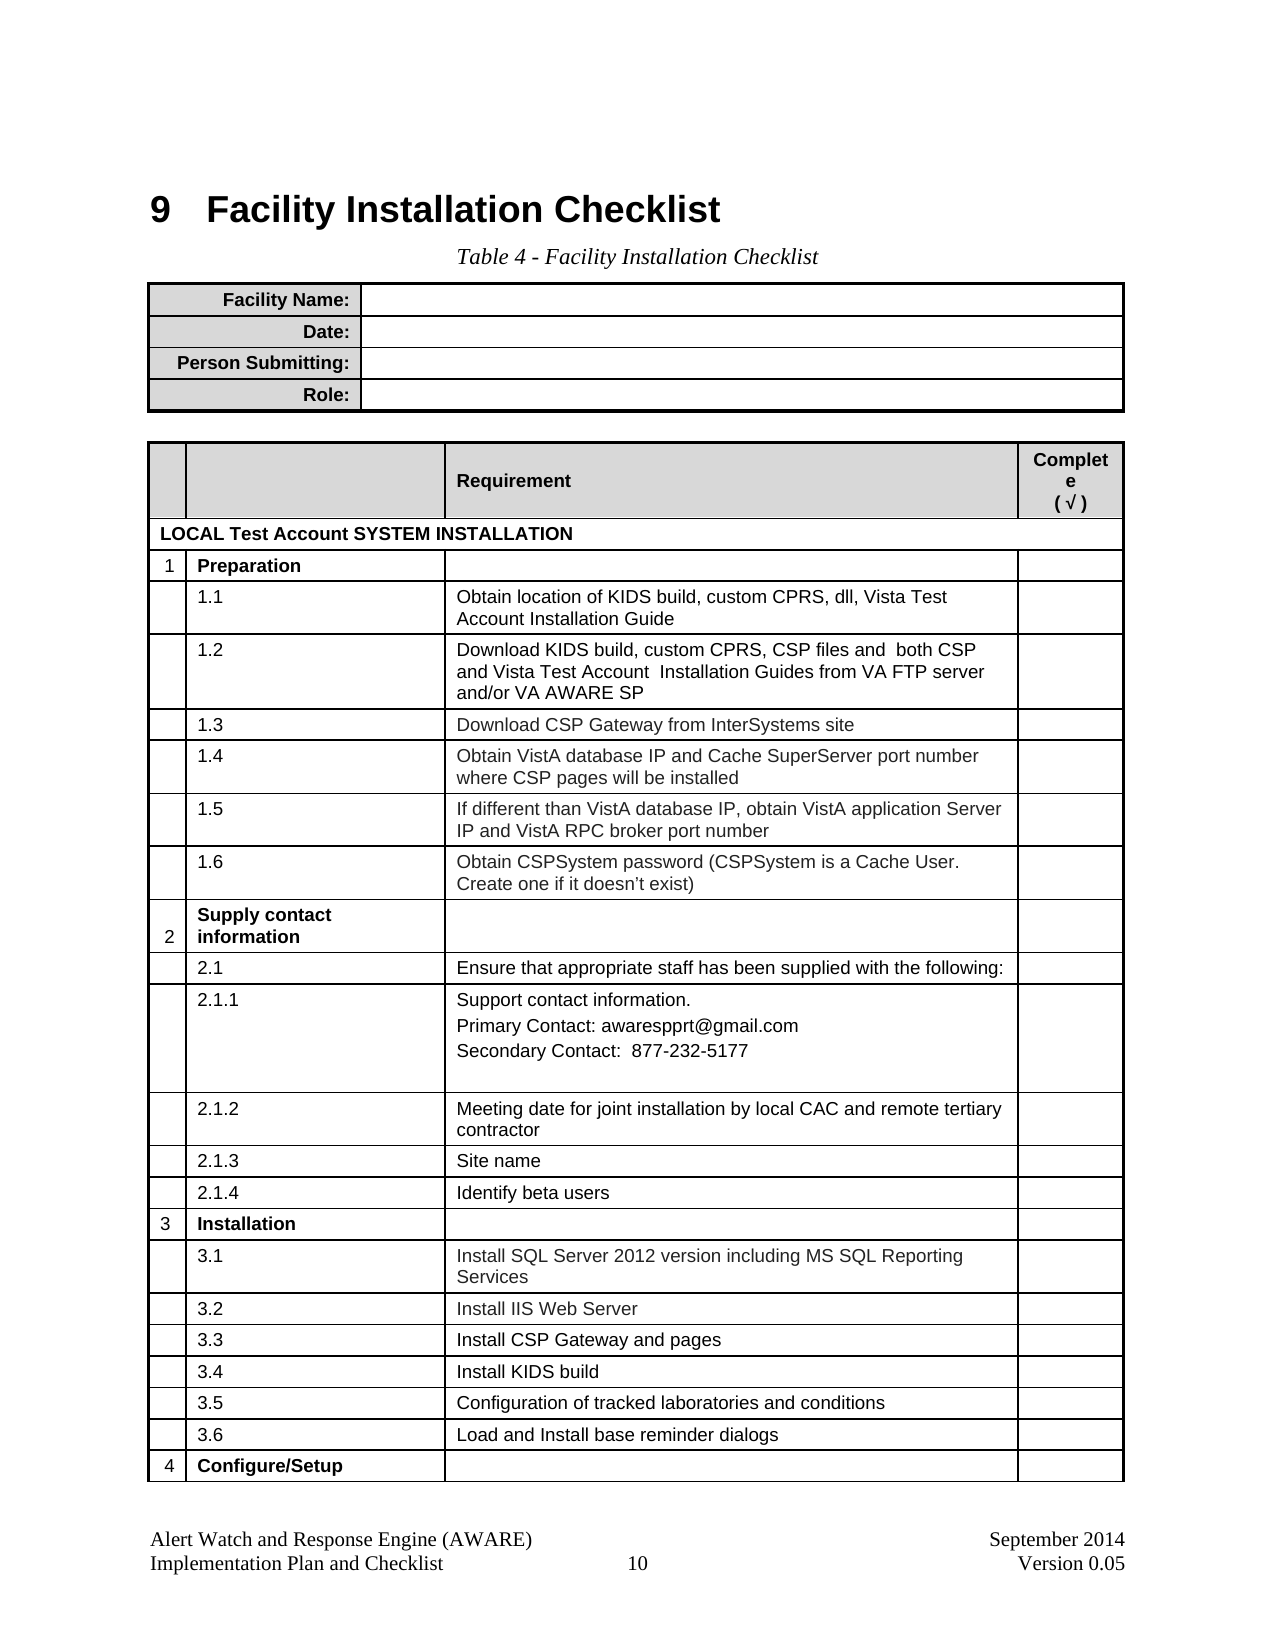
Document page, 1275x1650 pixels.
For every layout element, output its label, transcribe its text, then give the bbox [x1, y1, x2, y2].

table_header Requirement [446, 444, 1017, 517]
table_cell [1019, 1325, 1122, 1355]
table_cell [446, 1209, 1017, 1239]
table_cell [362, 348, 1122, 378]
table_cell 2.1.2 [187, 1093, 444, 1144]
table_cell 3.3 [187, 1325, 444, 1355]
table_cell [362, 380, 1122, 409]
table_cell [1019, 710, 1122, 739]
table_cell If different than VistA database IP, obtain VistA application Server IP and VistA RPC broker port number [446, 794, 1017, 845]
table_cell 2.1.4 [187, 1178, 444, 1207]
table_cell 2.1 [187, 953, 444, 983]
table_cell Install IIS Web Server [446, 1294, 1017, 1323]
table_cell Date: [150, 317, 360, 346]
table_cell Preparation [187, 551, 444, 580]
table_cell 2.1.1 [187, 985, 444, 1092]
table_cell [150, 635, 185, 708]
table_cell Obtain VistA database IP and Cache SuperServer port number where CSP pages will be installed [446, 741, 1017, 792]
table_cell [446, 1451, 1017, 1481]
table_cell Obtain CSPSystem password (CSPSystem is a Cache User. Create one if it doesn’t exist) [446, 847, 1017, 898]
table_cell [1019, 582, 1122, 633]
table_cell Install SQL Server 2012 version including MS SQL Reporting Services [446, 1241, 1017, 1292]
table_cell 3 [150, 1209, 185, 1239]
table_cell 1.4 [187, 741, 444, 792]
table_cell [362, 317, 1122, 346]
table_cell [150, 1294, 185, 1323]
table_cell Site name [446, 1146, 1017, 1176]
table_cell [1019, 900, 1122, 951]
table_cell [1019, 1209, 1122, 1239]
table_cell [150, 741, 185, 792]
table_cell [1019, 1420, 1122, 1449]
table_cell [150, 1357, 185, 1386]
table_cell [1019, 741, 1122, 792]
table_cell [150, 582, 185, 633]
table_cell Ensure that appropriate staff has been supplied with the following: [446, 953, 1017, 983]
table_cell Identify beta users [446, 1178, 1017, 1207]
table_cell 1.6 [187, 847, 444, 898]
table_cell [1019, 985, 1122, 1092]
table_cell Load and Install base reminder dialogs [446, 1420, 1017, 1449]
table_cell [1019, 1146, 1122, 1176]
table_cell Role: [150, 380, 360, 409]
table_cell [150, 953, 185, 983]
table_cell Meeting date for joint installation by local CAC and remote tertiary contractor [446, 1093, 1017, 1144]
table_cell [150, 1241, 185, 1292]
table_cell [1019, 953, 1122, 983]
table_cell Install CSP Gateway and pages [446, 1325, 1017, 1355]
table_cell [150, 1420, 185, 1449]
table_cell [1019, 794, 1122, 845]
table_cell LOCAL Test Account SYSTEM INSTALLATION [150, 519, 1122, 549]
table_cell Installation [187, 1209, 444, 1239]
table_cell Configure/Setup [187, 1451, 444, 1481]
table_cell 2 [150, 900, 185, 951]
table_cell [150, 710, 185, 739]
table_cell [150, 1093, 185, 1144]
table_cell 2.1.3 [187, 1146, 444, 1176]
table_cell [1019, 1388, 1122, 1418]
table_cell [1019, 1093, 1122, 1144]
table_cell [150, 1325, 185, 1355]
table_cell [446, 551, 1017, 580]
table_cell [446, 900, 1017, 951]
table_cell 1 [150, 551, 185, 580]
table_cell Support contact information. Primary Contact: awarespprt@gmail.com Secondary Contact: 877-232-5177 [446, 985, 1017, 1092]
table_cell Person Submitting: [150, 348, 360, 378]
table_cell [150, 794, 185, 845]
subtitle Facility Installation Checklist [150, 187, 1125, 231]
table_header [362, 285, 1122, 315]
table_cell Install KIDS build [446, 1357, 1017, 1386]
table_cell [1019, 1294, 1122, 1323]
table_cell 3.2 [187, 1294, 444, 1323]
table_cell [150, 847, 185, 898]
table_cell [1019, 1357, 1122, 1386]
table_cell Download CSP Gateway from InterSystems site [446, 710, 1017, 739]
table_cell Configuration of tracked laboratories and conditions [446, 1388, 1017, 1418]
table_header Facility Name: [150, 285, 360, 315]
table_header Complete ( √ ) [1019, 444, 1122, 517]
table_cell 1.1 [187, 582, 444, 633]
table_cell Obtain location of KIDS build, custom CPRS, dll, Vista Test Account Installation Guide [446, 582, 1017, 633]
table_cell [150, 1178, 185, 1207]
table_cell 1.3 [187, 710, 444, 739]
table_cell [1019, 1451, 1122, 1481]
table_cell [1019, 635, 1122, 708]
table_cell 3.6 [187, 1420, 444, 1449]
table_cell [1019, 847, 1122, 898]
table_cell 1.2 [187, 635, 444, 708]
table_cell [150, 1146, 185, 1176]
table_cell 4 [150, 1451, 185, 1481]
table_cell [150, 1388, 185, 1418]
table_cell [1019, 1178, 1122, 1207]
table_cell Supply contact information [187, 900, 444, 951]
table_cell [1019, 551, 1122, 580]
table_header [187, 444, 444, 517]
table_cell 3.1 [187, 1241, 444, 1292]
table_header [150, 444, 185, 517]
table_cell 1.5 [187, 794, 444, 845]
table_cell [1019, 1241, 1122, 1292]
table_cell [150, 985, 185, 1092]
table_cell Download KIDS build, custom CPRS, CSP files and both CSP and Vista Test Account Installation Guides from VA FTP server and/or VA AWARE SP [446, 635, 1017, 708]
table_cell 3.4 [187, 1357, 444, 1386]
table_cell 3.5 [187, 1388, 444, 1418]
